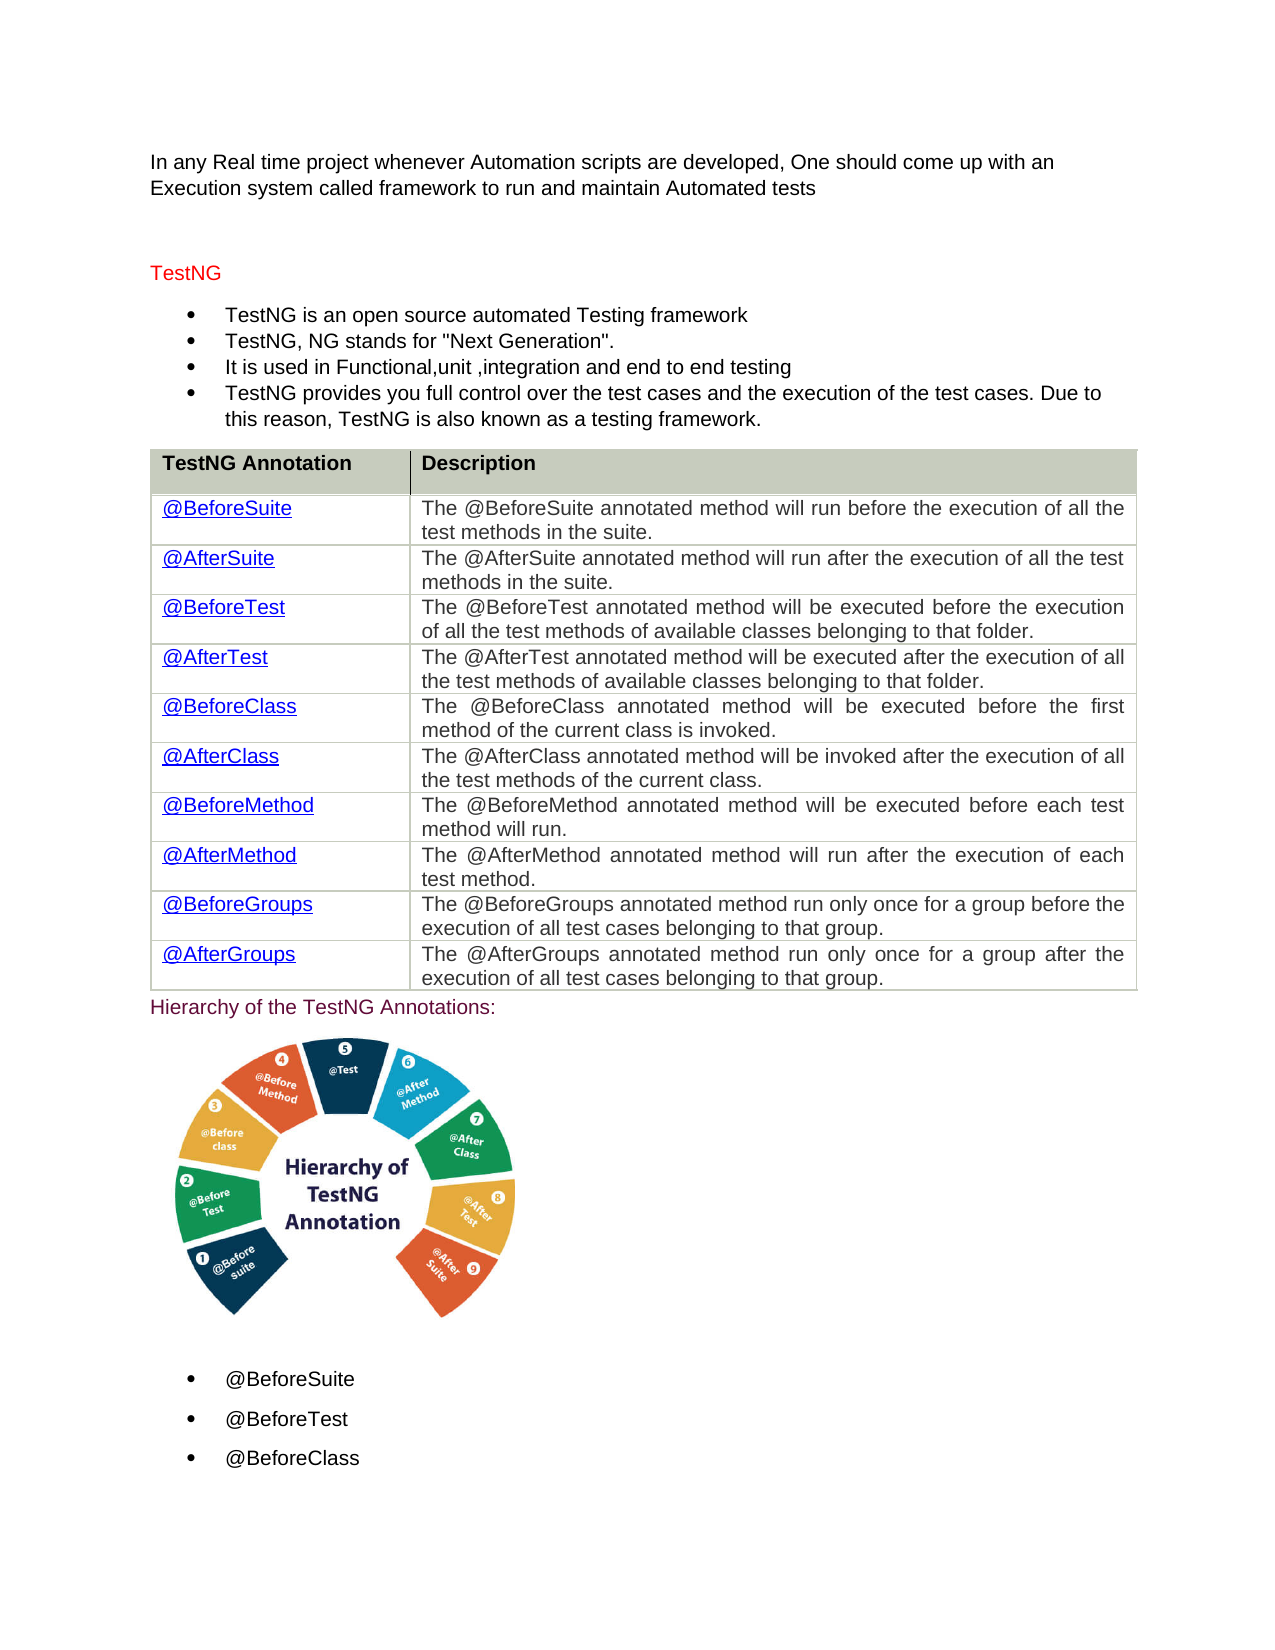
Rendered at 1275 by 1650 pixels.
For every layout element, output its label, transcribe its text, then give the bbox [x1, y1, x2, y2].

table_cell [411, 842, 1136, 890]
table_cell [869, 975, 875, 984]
subtitle Hierarchy of the TestNG Annotations: [150, 995, 1125, 1019]
list @BeforeClass [187, 1434, 1125, 1473]
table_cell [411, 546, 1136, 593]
list TestNG provides you full control over the test cases and the execution of the test cases. Due to this reason, TestNG is also known as a testing framework. [187, 381, 1125, 431]
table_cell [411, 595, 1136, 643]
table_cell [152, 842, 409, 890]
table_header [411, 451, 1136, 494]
picture [150, 1020, 530, 1337]
text In any Real time project whenever Automation scripts are developed, One should come up with an Execution system called framework to run and maintain Automated tests [150, 150, 1125, 199]
list It is used in Functional,unit ,integration and end to end testing [187, 355, 1125, 379]
list @BeforeTest [187, 1395, 1125, 1434]
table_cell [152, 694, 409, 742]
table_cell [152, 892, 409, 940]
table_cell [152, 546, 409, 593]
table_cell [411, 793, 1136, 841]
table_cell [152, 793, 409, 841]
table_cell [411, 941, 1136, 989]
list @BeforeSuite [187, 1356, 1125, 1395]
list TestNG, NG stands for "Next Generation". [187, 329, 1125, 353]
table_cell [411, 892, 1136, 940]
text TestNG [150, 260, 1125, 284]
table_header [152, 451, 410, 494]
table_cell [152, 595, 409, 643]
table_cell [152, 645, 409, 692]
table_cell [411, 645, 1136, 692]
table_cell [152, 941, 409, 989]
list TestNG is an open source automated Testing framework [187, 303, 1125, 327]
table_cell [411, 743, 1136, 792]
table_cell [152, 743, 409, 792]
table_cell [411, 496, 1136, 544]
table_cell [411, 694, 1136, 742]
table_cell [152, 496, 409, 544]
